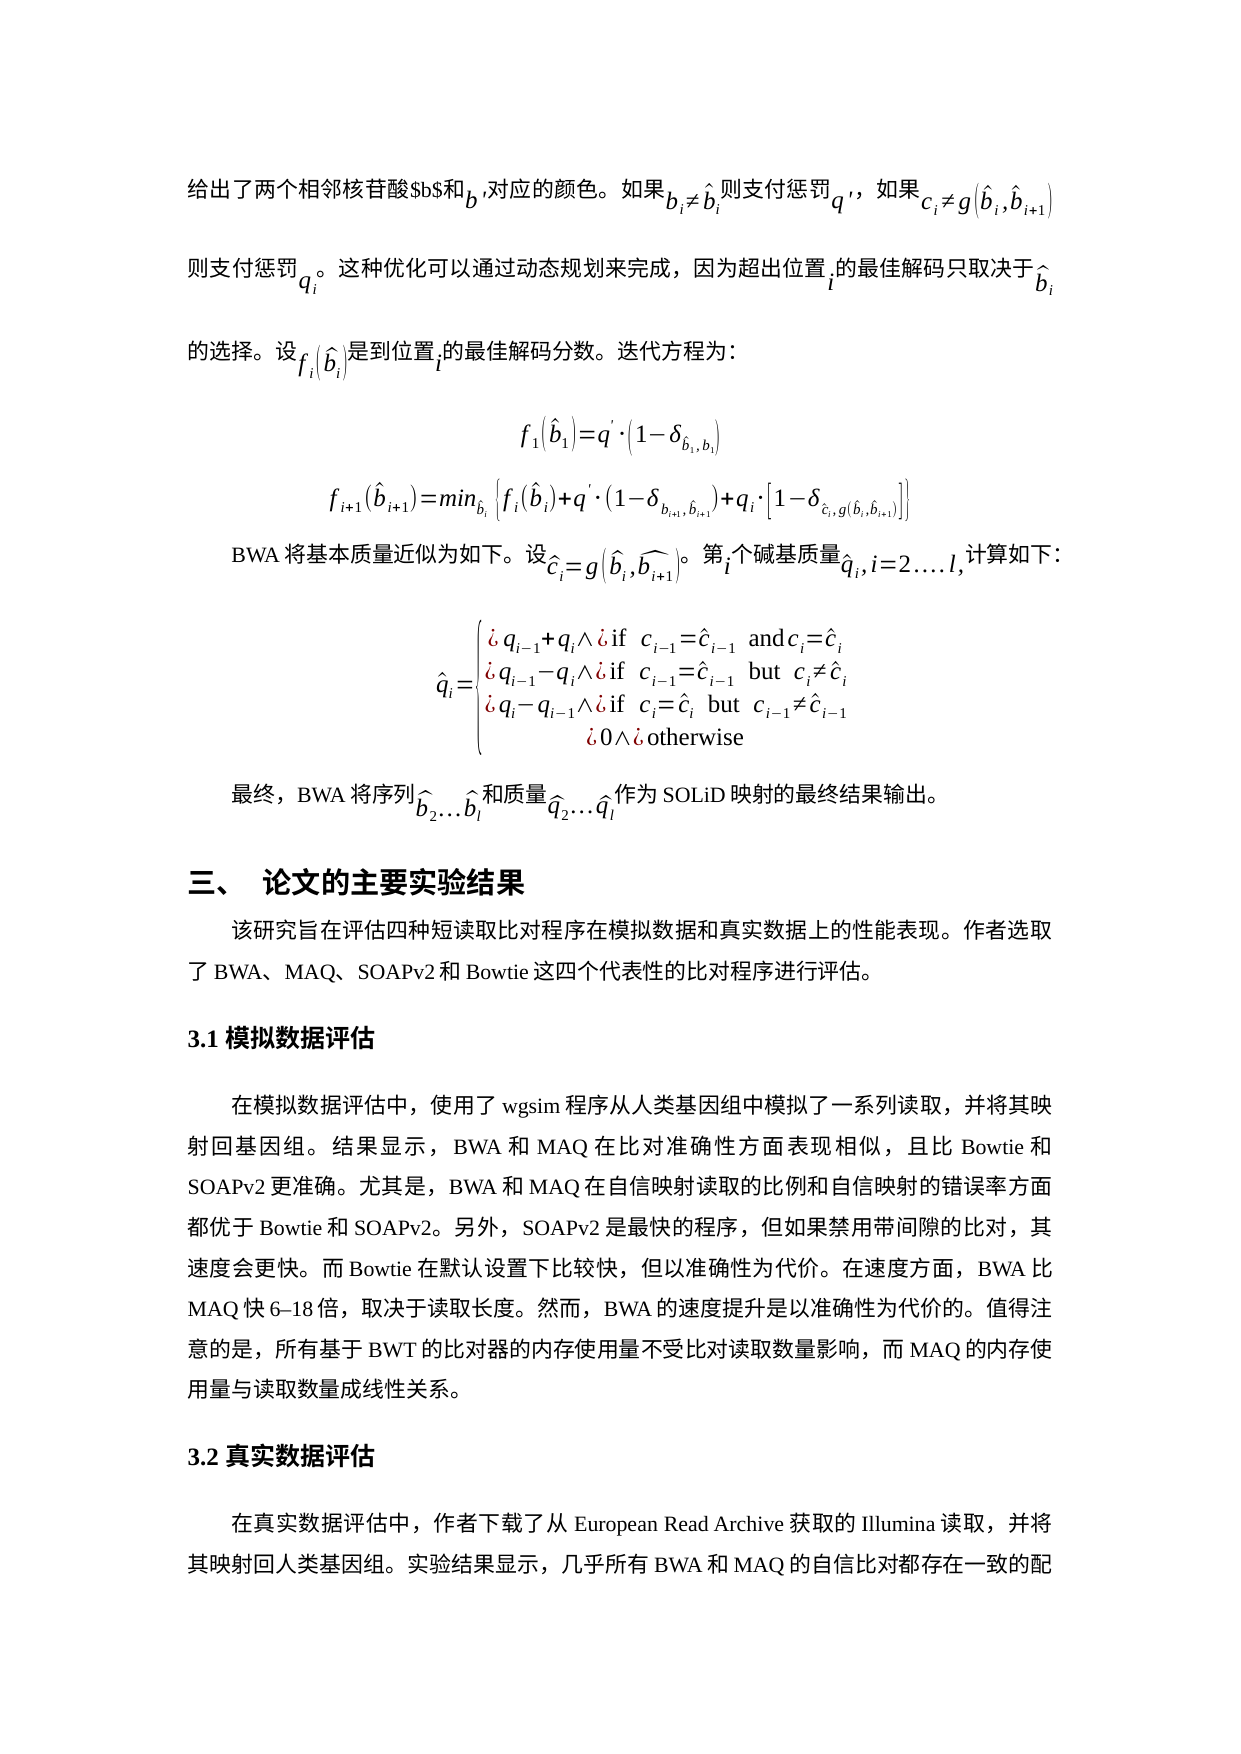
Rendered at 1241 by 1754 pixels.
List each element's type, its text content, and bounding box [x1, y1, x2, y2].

text 在模拟数据评估中，使用了wgsim程序从人类基因组中模拟了一系列读取，并将其映射回基因组。结果显示，BWA和MAQ在比对准确性方面表现相似，且比Bowtie和SOAPv2更准确。尤其是，BWA和MAQ在自信映射读取的比例和自信映射的错误率方面都优于Bowtie和SOAPv2。另外，SOAPv2是最快的程序，但如果禁用带间隙的比对，其速度会更快。而Bowtie在默认设置下比较快，但以准确性为代价。在速度方面，BWA比MAQ快6–18倍，取决于读取长度。然而，BWA的速度提升是以准确性为代价的。值得注意的是，所有基于BWT的比对器的内存使用量不受比对读取数量影响，而MAQ的内存使用量与读取数量成线性关系。 [187, 1088, 1053, 1404]
list 论文的主要实验结果 [187, 848, 1053, 913]
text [187, 1506, 1053, 1579]
text 该研究旨在评估四种短读取比对程序在模拟数据和真实数据上的性能表现。作者选取了BWA、MAQ、SOAPv2和Bowtie这四个代表性的比对程序进行评估。 [187, 913, 1053, 986]
text 3.1 模拟数据评估 [187, 1004, 1053, 1069]
text 最终，BWA将序列和质量作为SOLiD映射的最终结果输出。 [187, 775, 1053, 840]
text 3.2 真实数据评估 [187, 1422, 1053, 1487]
text BWA将基本质量近似为如下。设。第个碱基质量计算如下： [187, 533, 1053, 598]
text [187, 168, 1053, 396]
